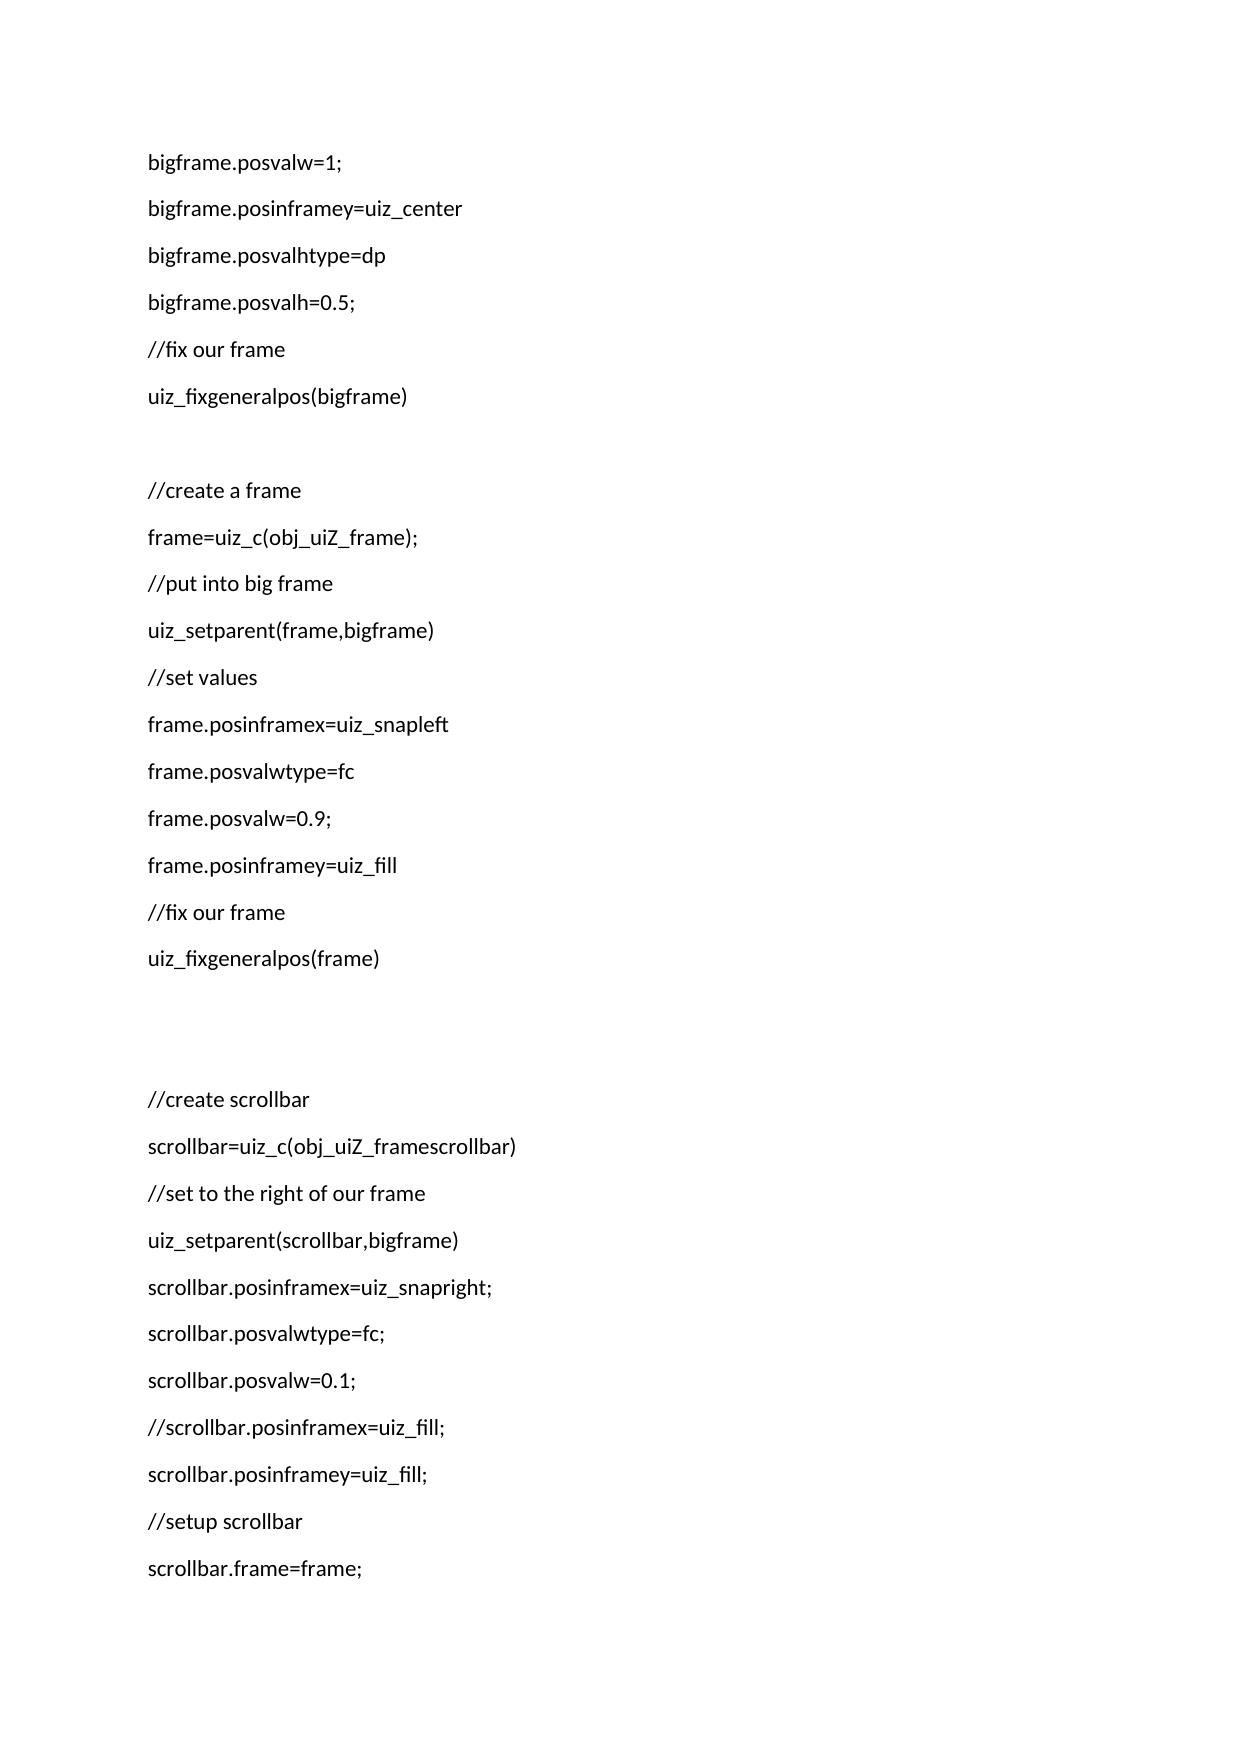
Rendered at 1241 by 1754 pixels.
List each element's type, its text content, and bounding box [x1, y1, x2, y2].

text scrollbar.posvalw=0.1; [148, 1366, 1093, 1394]
text //fix our frame [148, 335, 1093, 363]
text scrollbar.posvalwtype=fc; [148, 1319, 1093, 1347]
text uiz_fixgeneralpos(frame) [148, 944, 1093, 972]
text bigframe.posinframey=uiz_center [148, 194, 1093, 222]
text scrollbar.posinframex=uiz_snapright; [148, 1273, 1093, 1301]
text bigframe.posvalw=1; [148, 148, 1093, 176]
text uiz_setparent(frame,bigframe) [148, 616, 1093, 644]
text scrollbar.frame=frame; [148, 1554, 1093, 1582]
text scrollbar.posinframey=uiz_fill; [148, 1460, 1093, 1488]
text frame=uiz_c(obj_uiZ_frame); [148, 523, 1093, 551]
text //create scrollbar [148, 1085, 1093, 1113]
text uiz_setparent(scrollbar,bigframe) [148, 1226, 1093, 1254]
text //setup scrollbar [148, 1507, 1093, 1535]
text bigframe.posvalhtype=dp [148, 241, 1093, 269]
text //create a frame [148, 476, 1093, 504]
text scrollbar=uiz_c(obj_uiZ_framescrollbar) [148, 1132, 1093, 1160]
text frame.posinframex=uiz_snapleft [148, 710, 1093, 738]
text //put into big frame [148, 569, 1093, 597]
text frame.posvalw=0.9; [148, 804, 1093, 832]
text frame.posinframey=uiz_fill [148, 851, 1093, 879]
text //set to the right of our frame [148, 1179, 1093, 1207]
text //set values [148, 663, 1093, 691]
text //scrollbar.posinframex=uiz_fill; [148, 1413, 1093, 1441]
text frame.posvalwtype=fc [148, 757, 1093, 785]
text uiz_fixgeneralpos(bigframe) [148, 382, 1093, 410]
text //fix our frame [148, 898, 1093, 926]
text bigframe.posvalh=0.5; [148, 288, 1093, 316]
